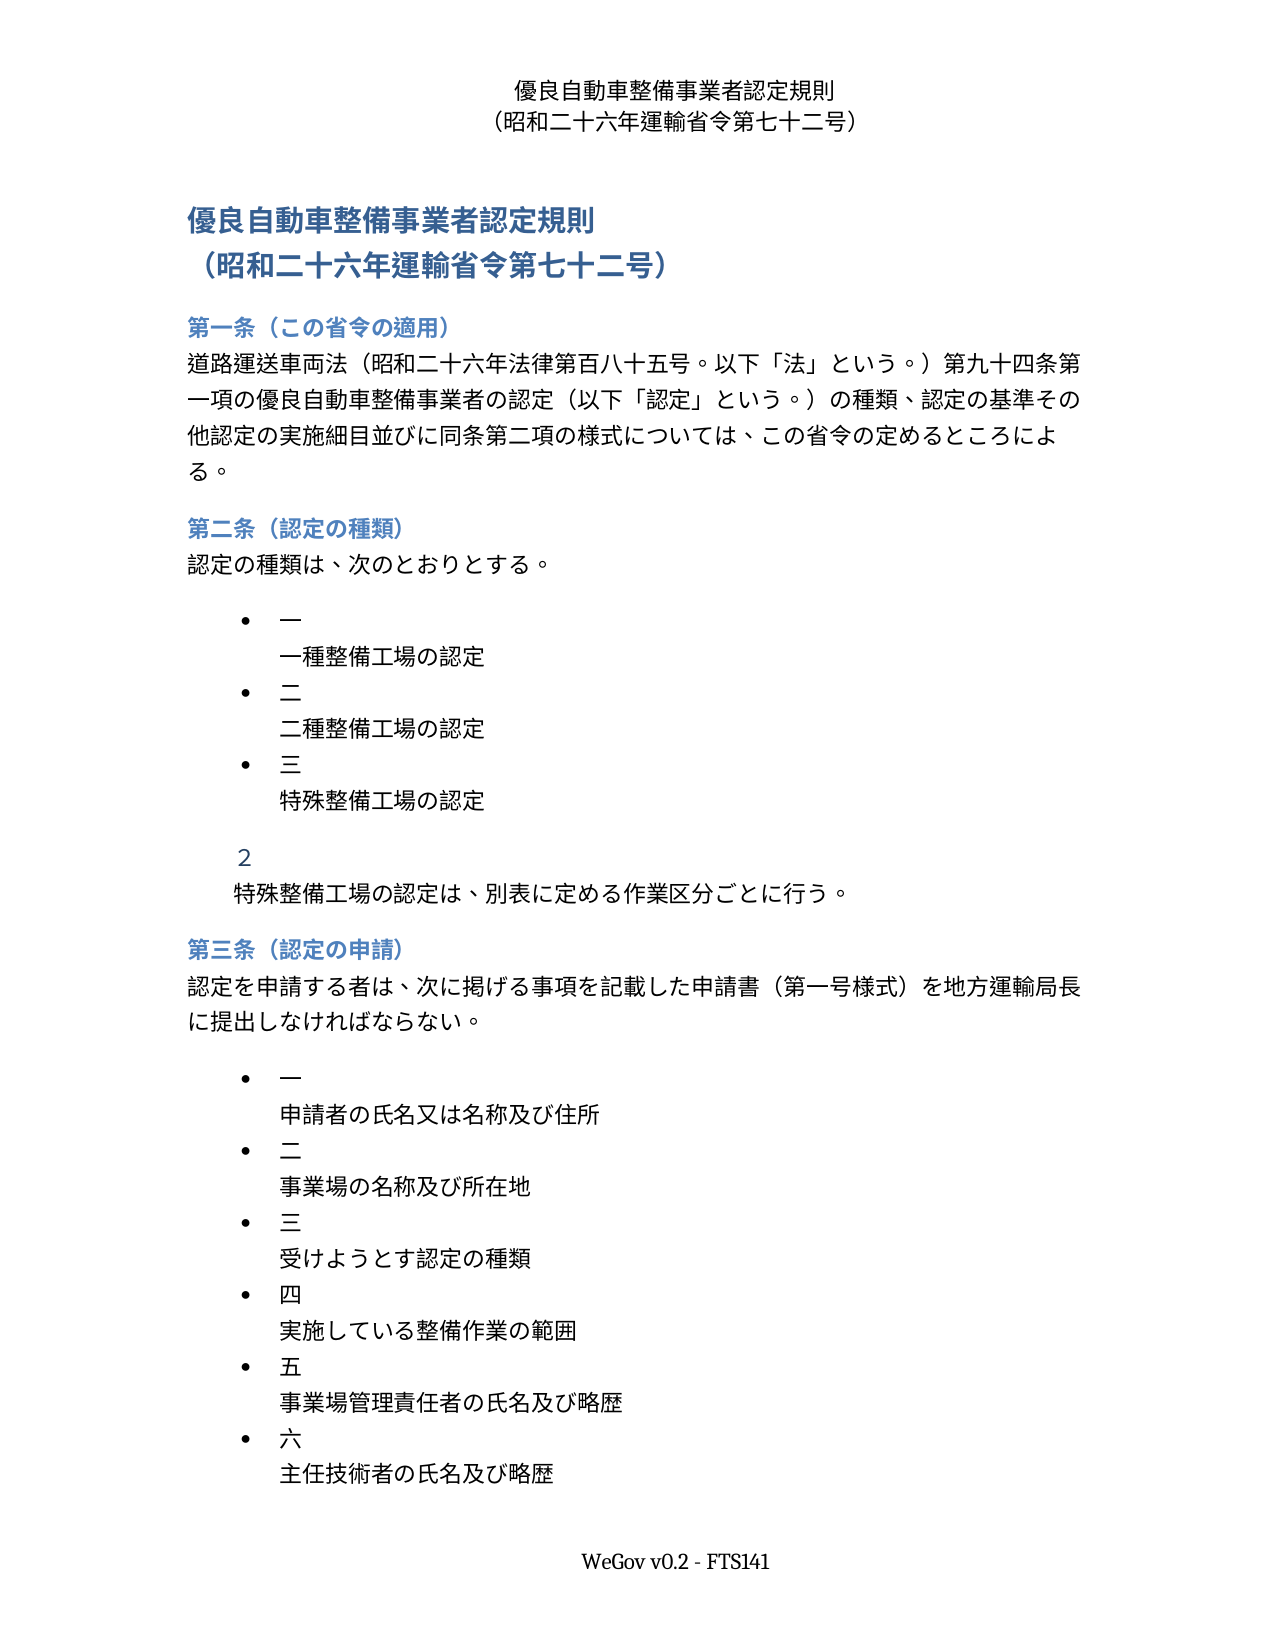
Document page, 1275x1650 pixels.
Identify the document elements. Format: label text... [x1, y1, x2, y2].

list 四 実施している整備作業の範囲 [242, 1279, 1087, 1346]
text 道路運送車両法（昭和二十六年法律第百八十五号。以下「法」という。）第九十四条第一項の優良自動車整備事業者の認定（以下「認定」という。）の種類、認定の基準その他認定の実施細目並びに同条第二項の様式については、この省令の定めるところによる。 [187, 348, 1087, 487]
list 六 主任技術者の氏名及び略歴 [242, 1422, 1087, 1490]
list 三 受けようとす認定の種類 [242, 1207, 1087, 1274]
subtitle ２ [233, 842, 1087, 873]
subtitle 第二条（認定の種類） [187, 513, 1087, 544]
text 認定の種類は、次のとおりとする。 [187, 548, 1087, 580]
list 一 一種整備工場の認定 [242, 605, 1087, 672]
text 認定を申請する者は、次に掲げる事項を記載した申請書（第一号様式）を地方運輸局長に提出しなければならない。 [187, 970, 1087, 1038]
text 特殊整備工場の認定は、別表に定める作業区分ごとに行う。 [233, 878, 1087, 909]
subtitle 優良自動車整備事業者認定規則 （昭和二十六年運輸省令第七十二号） [187, 200, 1087, 285]
list 二 二種整備工場の認定 [242, 677, 1087, 744]
subtitle 第一条（この省令の適用） [187, 312, 1087, 343]
list 三 特殊整備工場の認定 [242, 749, 1087, 816]
subtitle 第三条（認定の申請） [187, 934, 1087, 966]
list 二 事業場の名称及び所在地 [242, 1135, 1087, 1202]
list 五 事業場管理責任者の氏名及び略歴 [242, 1351, 1087, 1418]
list 一 申請者の氏名又は名称及び住所 [242, 1063, 1087, 1130]
